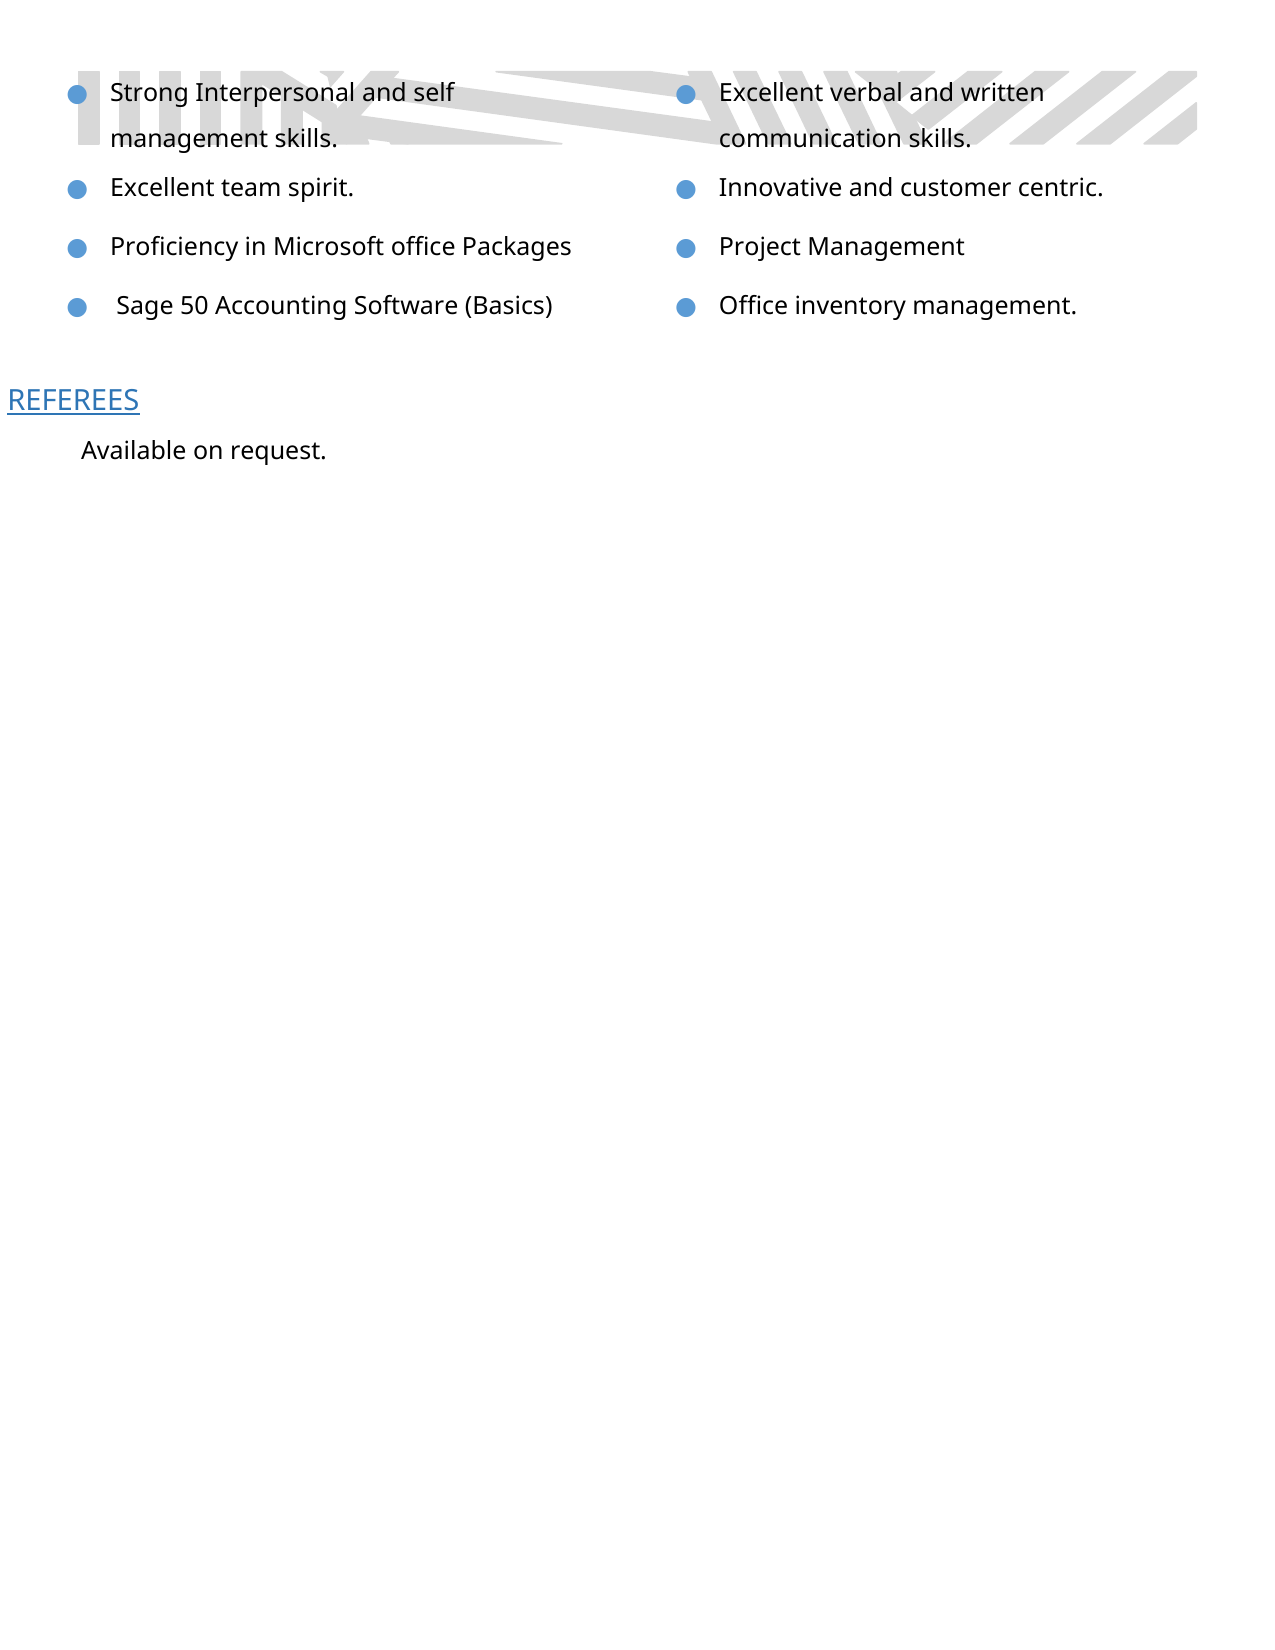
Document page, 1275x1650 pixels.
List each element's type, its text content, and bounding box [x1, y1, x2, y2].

list Innovative and customer centric. [675, 160, 1209, 211]
text Available on request. on Request. [81, 428, 1209, 468]
list Excellent verbal and written communication skills. [675, 64, 1209, 155]
text REFEREES [7, 379, 1209, 419]
list Project Management [675, 219, 1209, 270]
list Sage 50 Accounting Software (Basics) [66, 278, 600, 329]
list Excellent team spirit. [66, 160, 600, 211]
list Office inventory management. [675, 278, 1209, 329]
list Proficiency in Microsoft office Packages [66, 219, 600, 270]
list Strong Interpersonal and self management skills. [66, 64, 600, 155]
